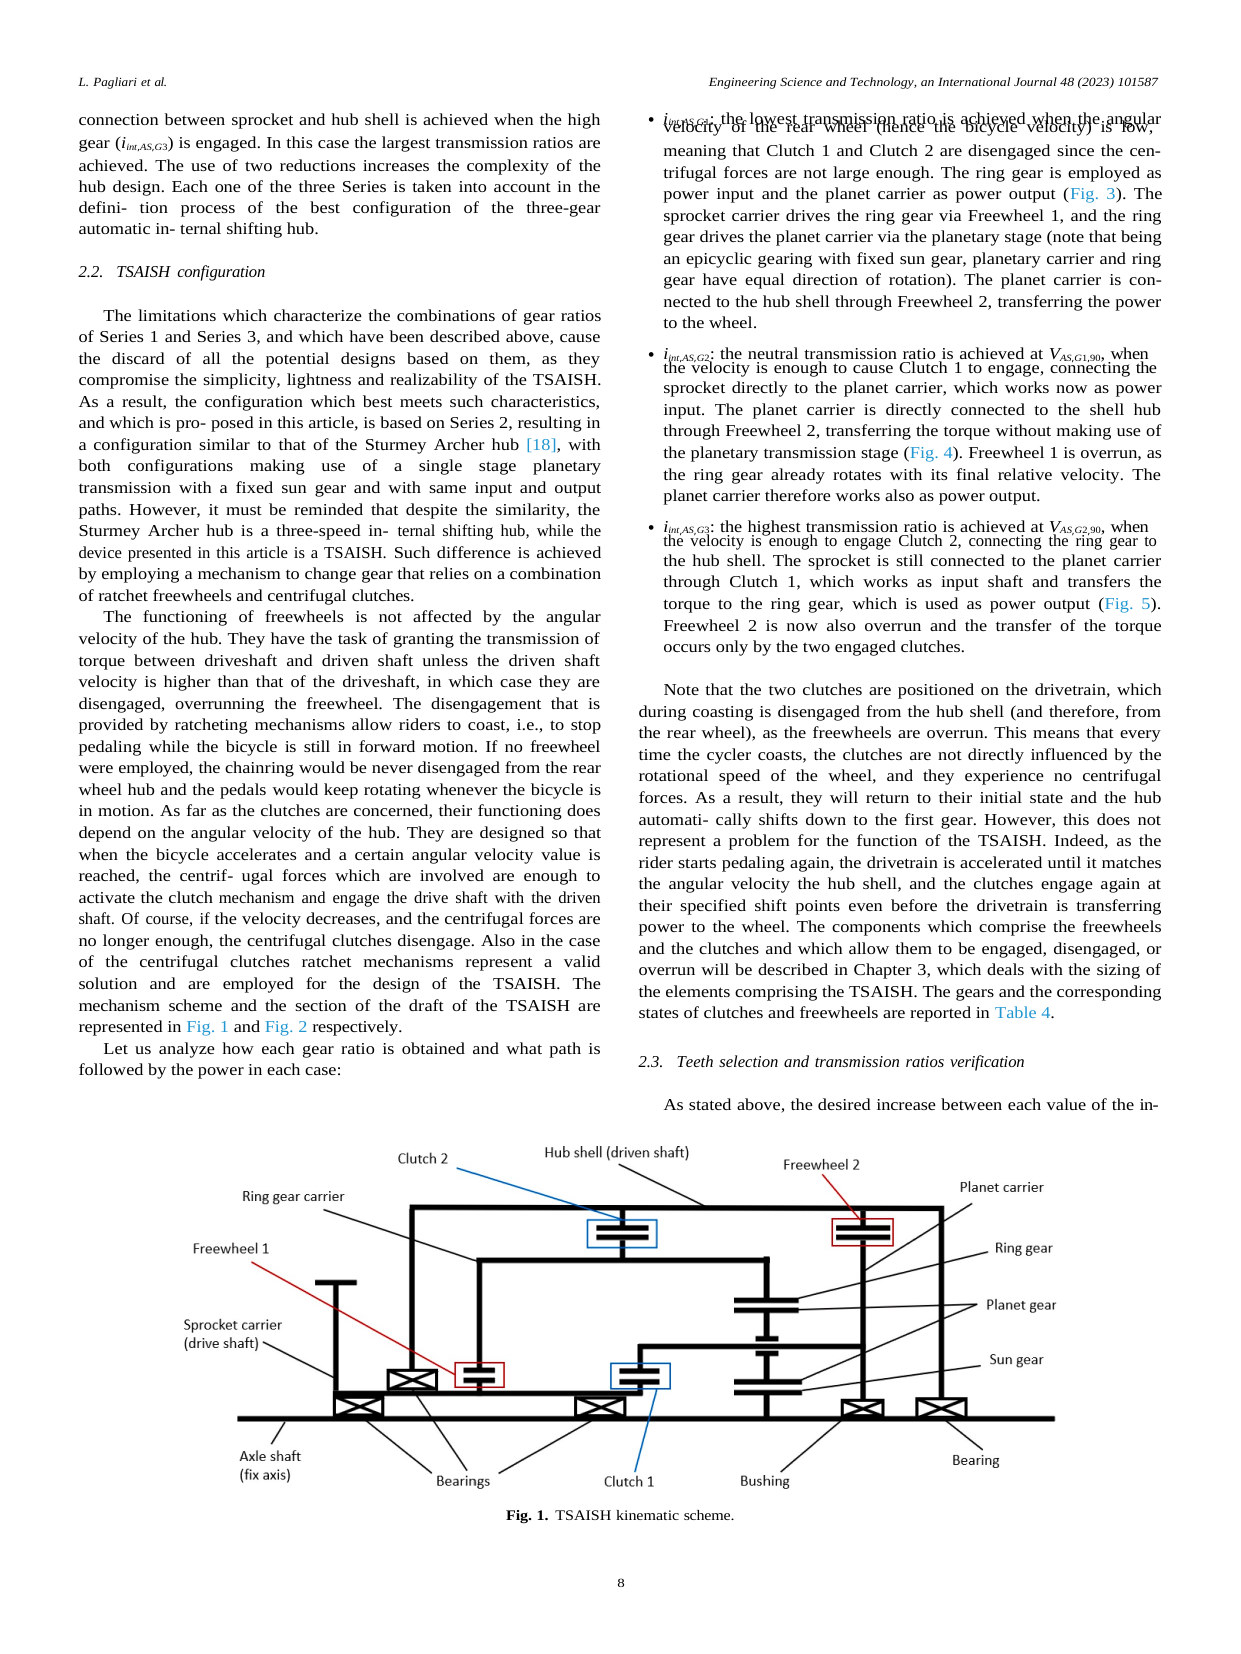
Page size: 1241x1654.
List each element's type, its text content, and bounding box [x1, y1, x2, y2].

text meaning that Clutch 1 and Clutch 2 are disengaged since the cen- trifugal forces are not large enough. The ring gear is employed as power input and the planet carrier as power output (Fig. 3). The sprocket carrier drives the ring gear via Freewheel 1, and the ring gear drives the planet carrier via the planetary stage (note that being an epicyclic gearing with fixed sun gear, planetary carrier and ring gear have equal direction of rotation). The planet carrier is con- nected to the hub shell through Freewheel 2, transferring the power to the wheel. [663, 141, 1162, 332]
text the hub shell. The sprocket is still connected to the planet carrier through Clutch 1, which works as input shaft and transfers the torque to the ring gear, which is used as power output (Fig. 5). Freewheel 2 is now also overrun and the transfer of the torque occurs only by the two engaged clutches. [663, 551, 1162, 656]
text connection between sprocket and hub shell is achieved when the high gear (iint,AS,G3) is engaged. In this case the largest transmission ratios are achieved. The use of two reductions increases the complexity of the hub design. Each one of the three Series is taken into account in the defini- tion process of the best configuration of the three-gear automatic in- ternal shifting hub. [78, 109, 601, 238]
text The limitations which characterize the combinations of gear ratios of Series 1 and Series 3, and which have been described above, cause the discard of all the potential designs based on them, as they compromise the simplicity, lightness and realizability of the TSAISH. As a result, the configuration which best meets such characteristics, and which is pro- posed in this article, is based on Series 2, resulting in a configuration similar to that of the Sturmey Archer hub [18], with both configurations making use of a single stage planetary transmission with a fixed sun gear and with same input and output paths. However, it must be reminded that despite the similarity, the Sturmey Archer hub is a three-speed in- ternal shifting hub, while the device presented in this article is a TSAISH. Such difference is achieved by employing a mechanism to change gear that relies on a combination of ratchet freewheels and centrifugal clutches. [78, 305, 601, 605]
text Fig. 1. TSAISH kinematic scheme. [64, 1507, 1176, 1523]
text Let us analyze how each gear ratio is obtained and what path is followed by the power in each case: [78, 1038, 601, 1079]
list iint,AS,G2: the neutral transmission ratio is achieved at VAS,G1,90, when [647, 335, 1176, 366]
list iint,AS,G3: the highest transmission ratio is achieved at VAS,G2,90, when [647, 507, 1176, 538]
text As stated above, the desired increase between each value of the in- [663, 1095, 1176, 1114]
list iint,AS,G1: the lowest transmission ratio is achieved when the angular velocity of the rear wheel (hence the bicycle velocity) is low, [647, 115, 1162, 136]
text Note that the two clutches are positioned on the drivetrain, which during coasting is disengaged from the hub shell (and therefore, from the rear wheel), as the freewheels are overrun. This means that every time the cycler coasts, the clutches are not directly influenced by the rotational speed of the wheel, and they experience no centrifugal forces. As a result, they will return to their initial state and the hub automati- cally shifts down to the first gear. However, this does not represent a problem for the function of the TSAISH. Indeed, as the rider starts pedaling again, the drivetrain is accelerated until it matches the angular velocity the hub shell, and the clutches engage again at their specified shift points even before the drivetrain is transferring power to the wheel. The components which comprise the freewheels and the clutches and which allow them to be engaged, disengaged, or overrun will be described in Chapter 3, which deals with the sizing of the elements comprising the TSAISH. The gears and the corresponding states of clutches and freewheels are reported in Table 4. [638, 680, 1162, 1022]
picture [183, 1146, 1057, 1489]
text The functioning of freewheels is not affected by the angular velocity of the hub. They have the task of granting the transmission of torque between driveshaft and driven shaft unless the driven shaft velocity is higher than that of the driveshaft, in which case they are disengaged, overrunning the freewheel. The disengagement that is provided by ratcheting mechanisms allow riders to coast, i.e., to stop pedaling while the bicycle is still in forward motion. If no freewheel were employed, the chainring would be never disengaged from the rear wheel hub and the pedals would keep rotating whenever the bicycle is in motion. As far as the clutches are concerned, their functioning does depend on the angular velocity of the hub. They are designed so that when the bicycle accelerates and a certain angular velocity value is reached, the centrif- ugal forces which are involved are enough to activate the clutch mechanism and engage the drive shaft with the driven shaft. Of course, if the velocity decreases, and the centrifugal forces are no longer enough, the centrifugal clutches disengage. Also in the case of the centrifugal clutches ratchet mechanisms represent a valid solution and are employed for the design of the TSAISH. The mechanism scheme and the section of the draft of the TSAISH are represented in Fig. 1 and Fig. 2 respectively. [78, 607, 601, 1036]
list TSAISH configuration [78, 262, 605, 281]
list Teeth selection and transmission ratios verification [638, 1052, 1176, 1071]
text sprocket directly to the planet carrier, which works now as power input. The planet carrier is directly connected to the shell hub through Freewheel 2, transferring the torque without making use of the planetary transmission stage (Fig. 4). Freewheel 1 is overrun, as the ring gear already rotates with its final relative velocity. The planet carrier therefore works also as power output. [663, 378, 1162, 505]
